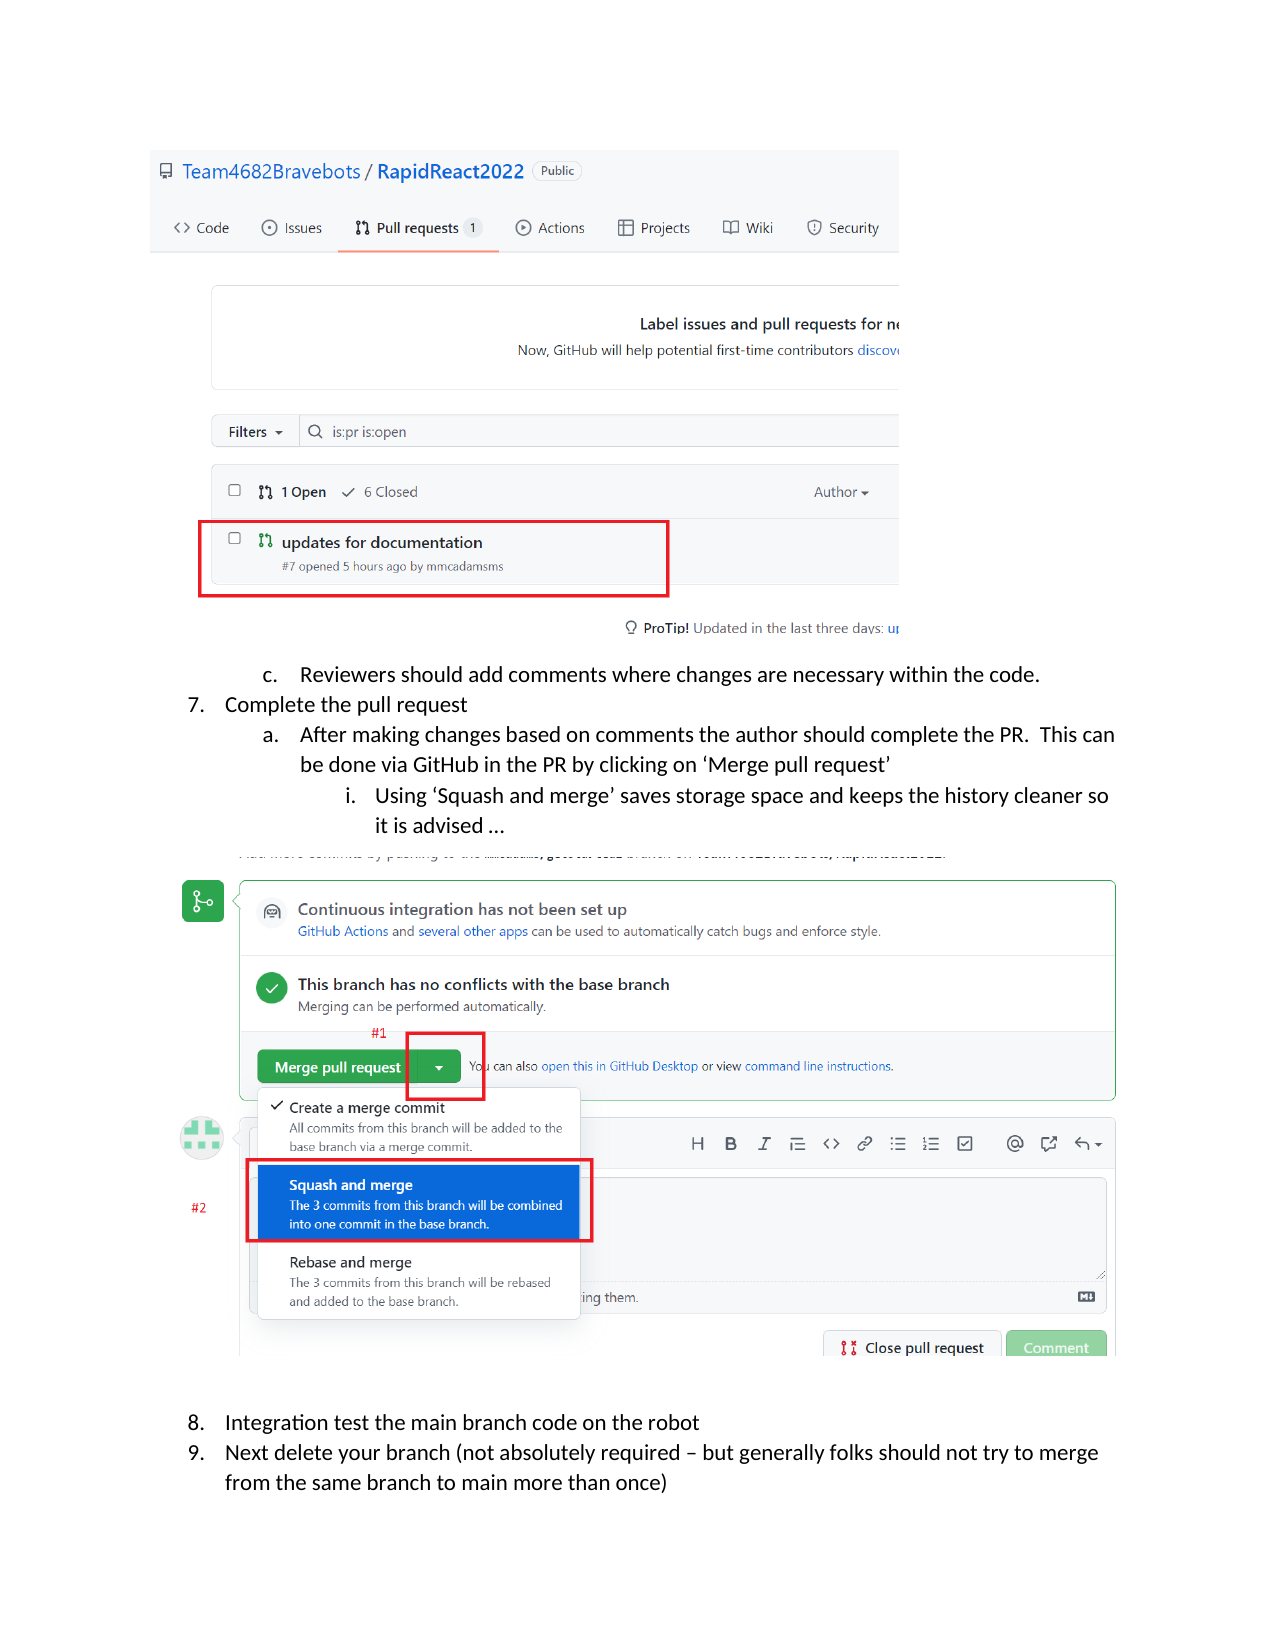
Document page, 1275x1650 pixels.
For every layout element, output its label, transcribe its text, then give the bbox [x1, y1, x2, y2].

picture [150, 150, 899, 641]
list Complete the pull request [187, 690, 1125, 718]
list Using ‘Squash and merge’ saves storage space and keeps the history cleaner so it is advised … [356, 781, 1125, 839]
list Integration test the main branch code on the robot [187, 1408, 1125, 1436]
list Next delete your branch (not absolutely required – but generally folks should not try to merge from the same branch to main more than once) [187, 1438, 1125, 1496]
list After making changes based on comments the author should complete the PR. This can be done via GitHub in the PR by clicking on ‘Merge pull request’ [262, 720, 1125, 778]
picture [150, 857, 1125, 1389]
list Reviewers should add comments where changes are necessary within the code. [262, 660, 1125, 688]
